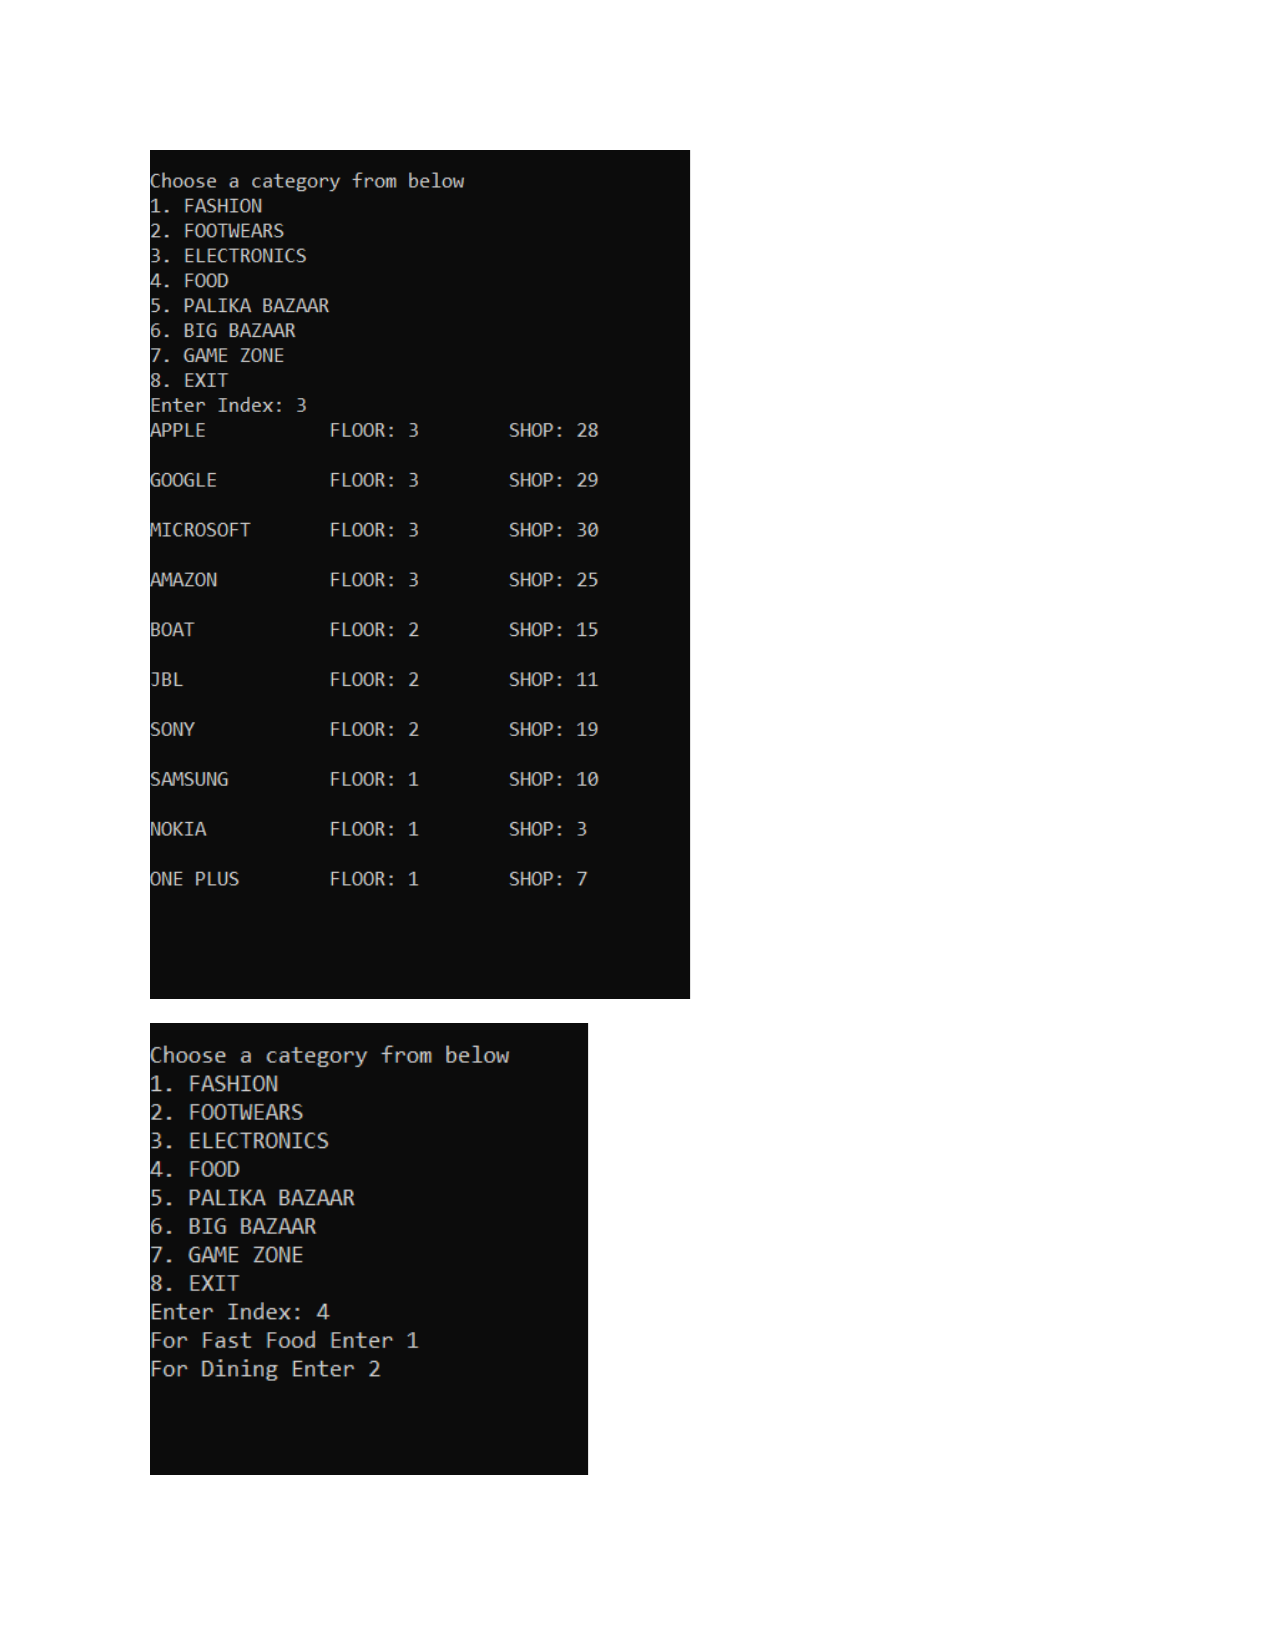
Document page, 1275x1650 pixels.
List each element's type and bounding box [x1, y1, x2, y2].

picture [150, 150, 691, 999]
picture [150, 1023, 589, 1475]
